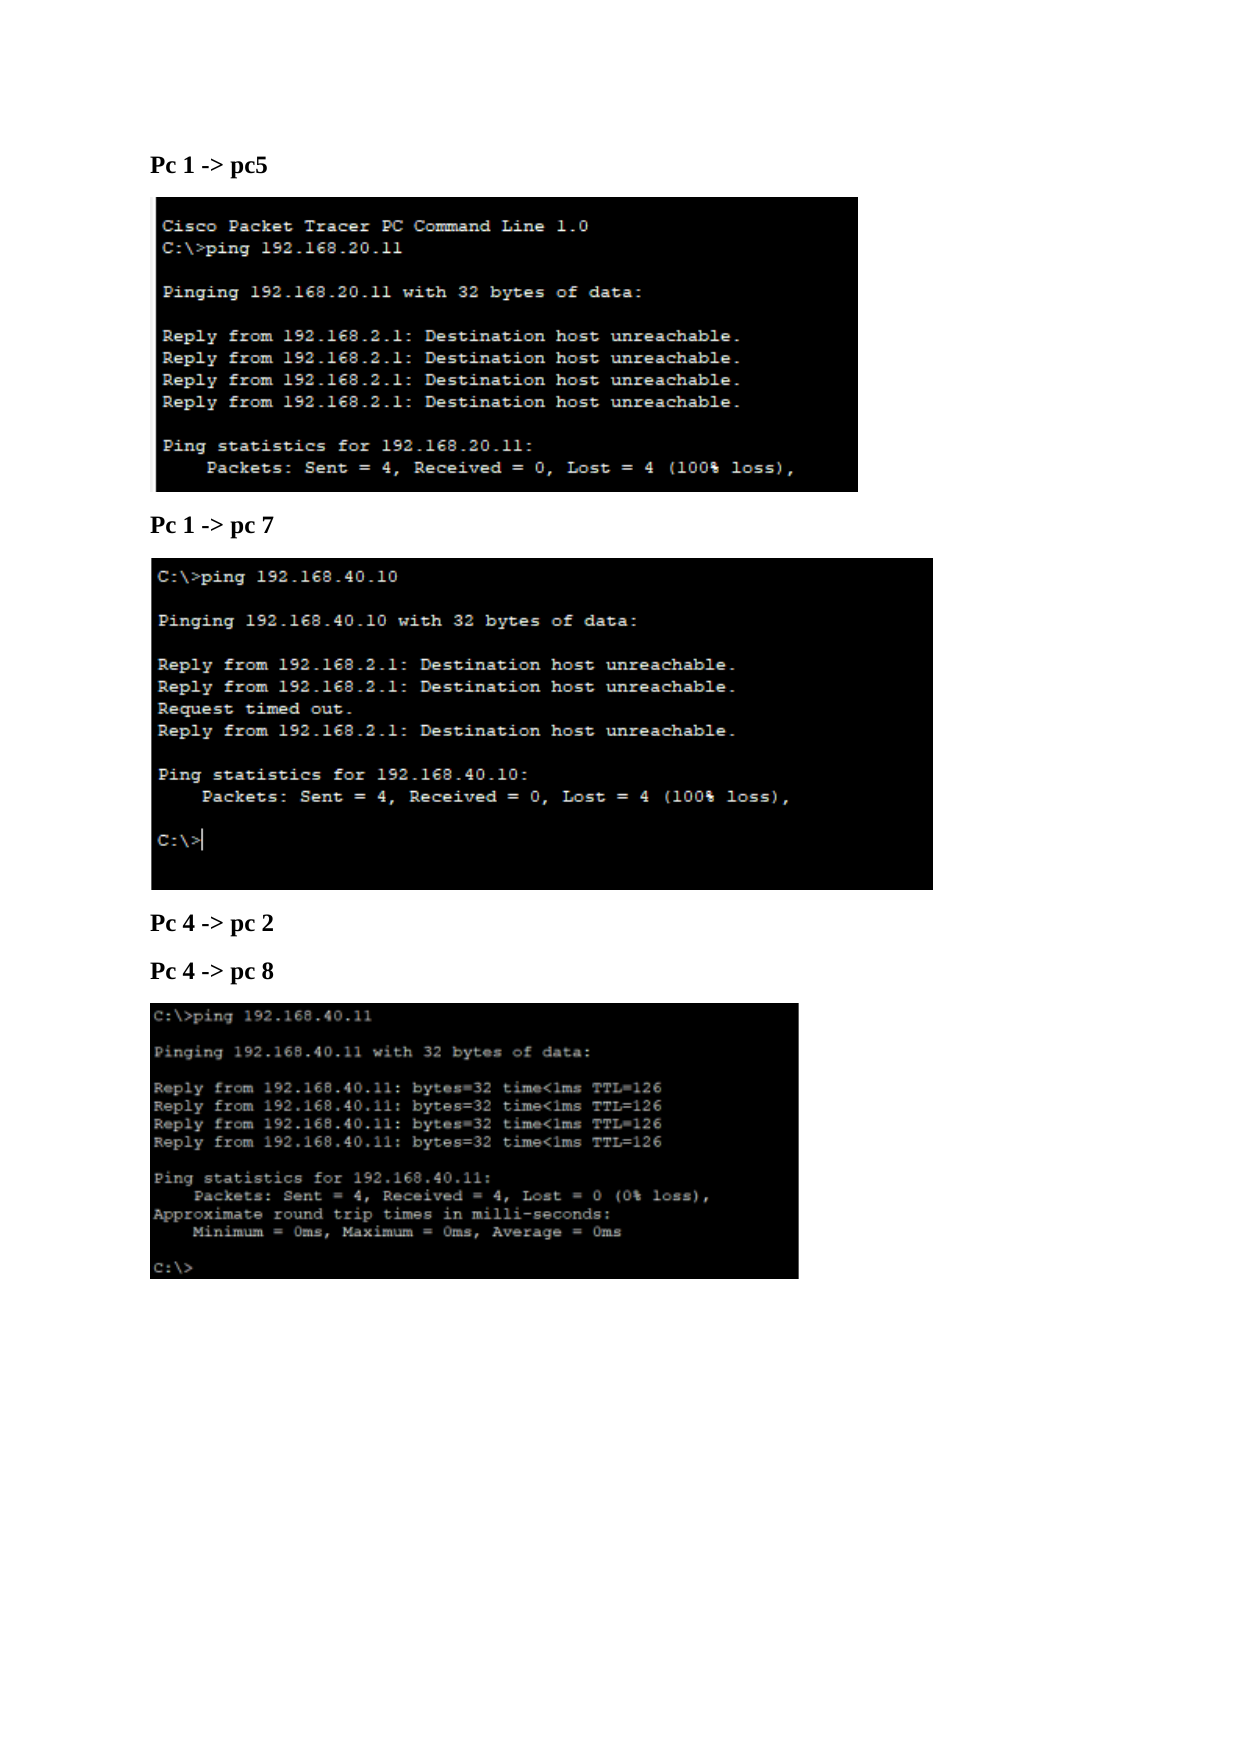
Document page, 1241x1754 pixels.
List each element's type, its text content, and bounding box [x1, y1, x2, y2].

text Pc 1 -> pc5 [150, 150, 1090, 179]
picture [150, 558, 933, 890]
text Pc 4 -> pc 2 [150, 908, 1090, 937]
text Pc 4 -> pc 8 [150, 956, 1090, 984]
picture [150, 197, 858, 492]
text Pc 1 -> pc 7 [150, 510, 1090, 539]
picture [150, 1003, 799, 1279]
